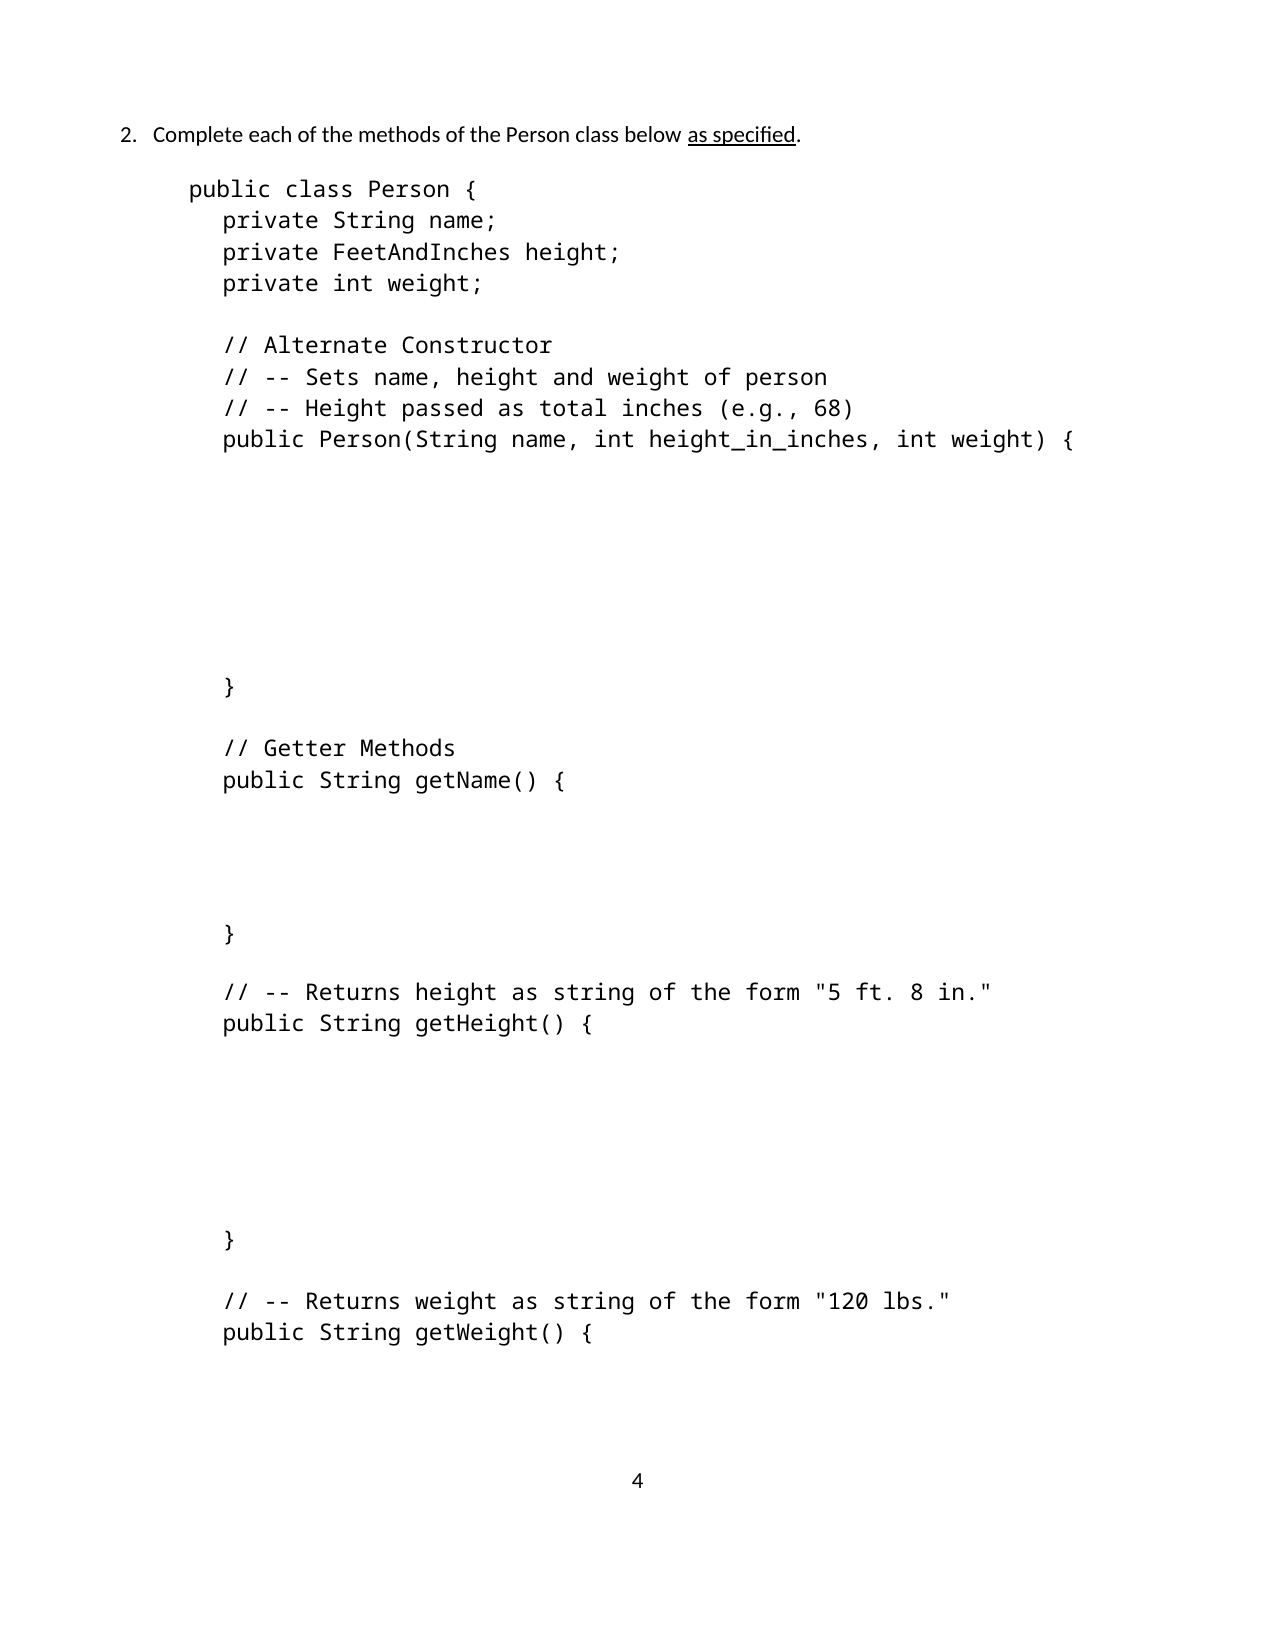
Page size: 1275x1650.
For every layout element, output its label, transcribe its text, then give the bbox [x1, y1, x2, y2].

text } [157, 917, 1155, 948]
text // -- Returns weight as string of the form "120 lbs." [157, 1285, 1155, 1316]
text private String name; [157, 204, 1155, 236]
text public class Person { [120, 173, 1155, 204]
text public String getWeight() { [157, 1316, 1155, 1348]
text // -- Height passed as total inches (e.g., 68) [157, 392, 1155, 423]
text // Alternate Constructor [157, 329, 1155, 361]
text private FeetAndInches height; [157, 236, 1155, 267]
text // -- Returns height as string of the form "5 ft. 8 in." [157, 976, 1155, 1007]
text } [157, 1223, 1155, 1254]
text } [157, 670, 1155, 701]
text private int weight; [157, 267, 1155, 298]
text // Getter Methods [157, 732, 1155, 763]
text // -- Sets name, height and weight of person [157, 361, 1155, 392]
text public String getName() { [157, 763, 1155, 795]
text public Person(String name, int height_in_inches, int weight) { [157, 423, 1155, 454]
text public String getHeight() { [157, 1007, 1155, 1038]
text 2. Complete each of the methods of the Person class below as specified. [120, 120, 1155, 148]
